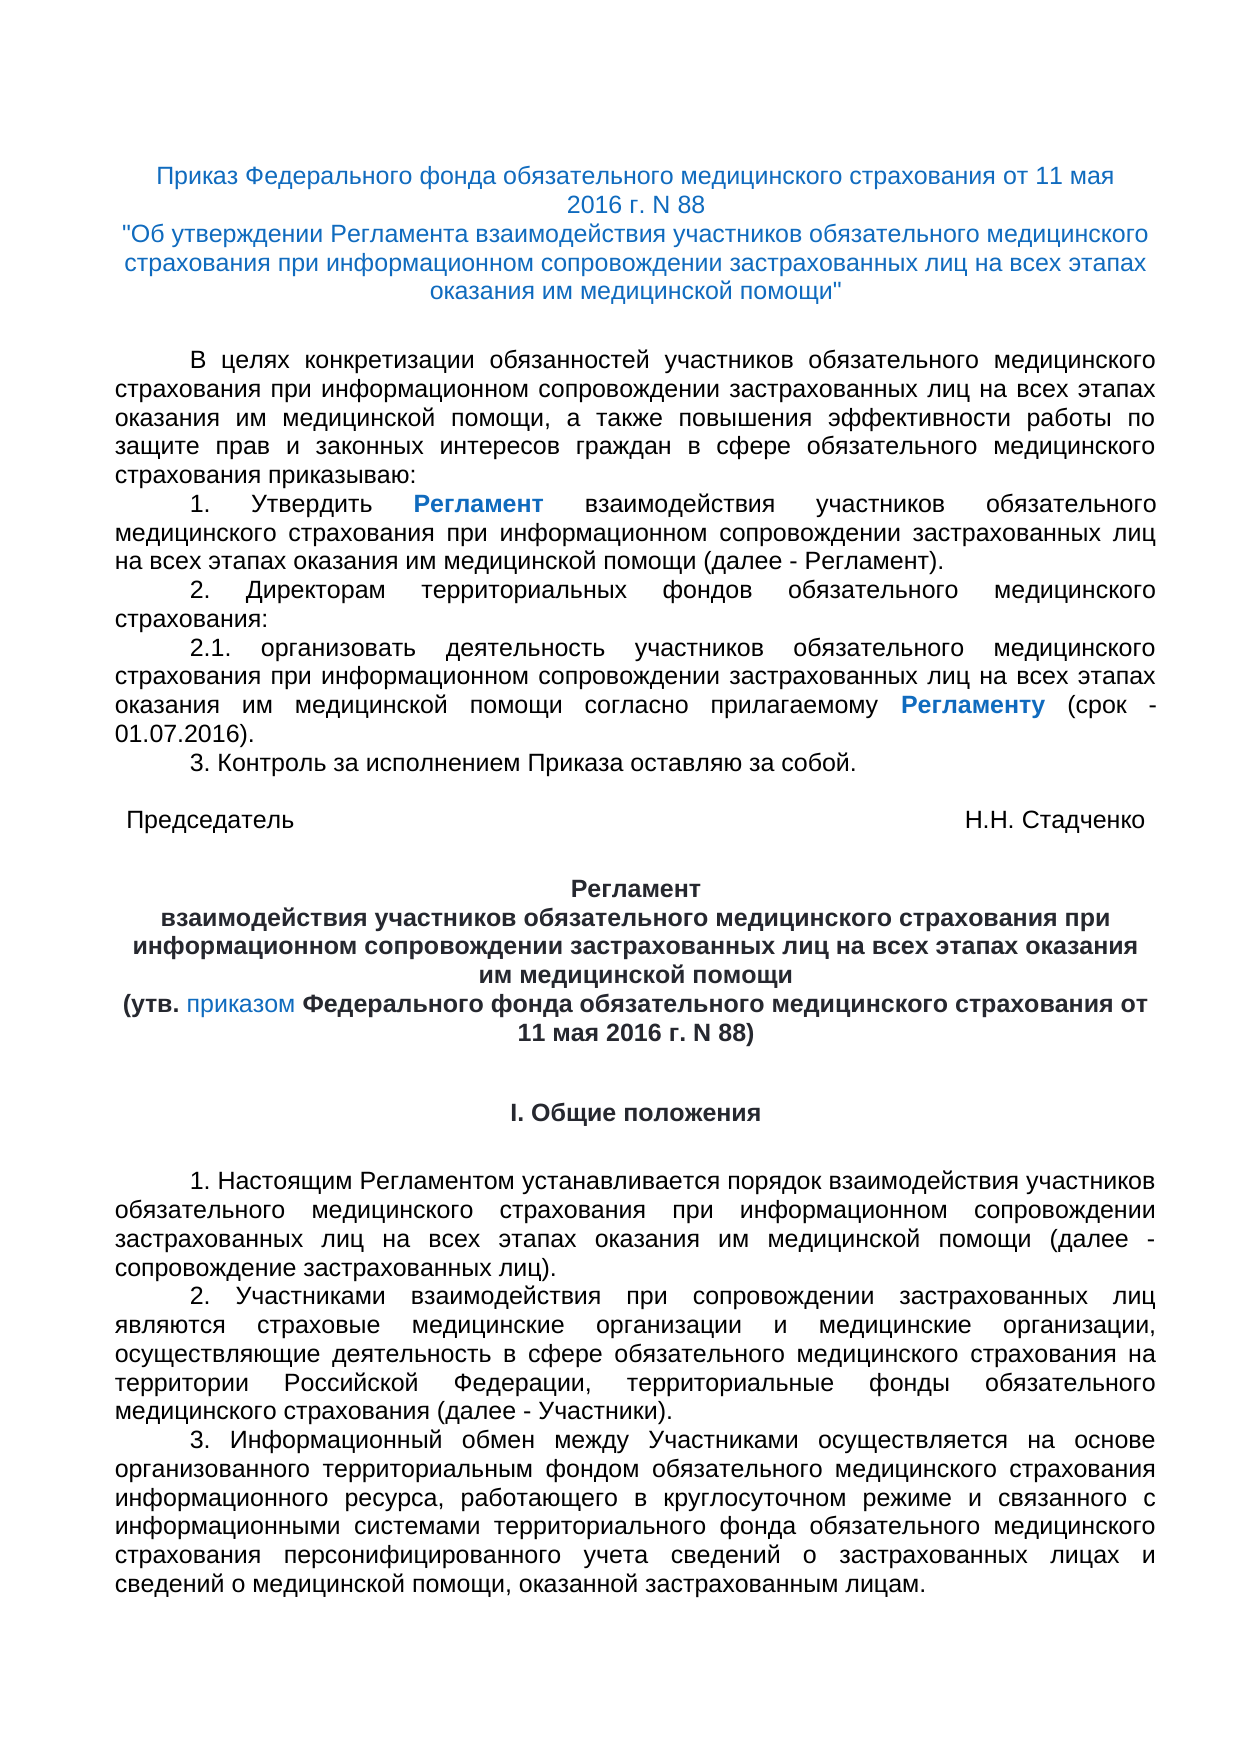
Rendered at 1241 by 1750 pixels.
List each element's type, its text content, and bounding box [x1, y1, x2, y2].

subtitle Приказ Федерального фонда обязательного медицинского страхования от 11 мая 2016 г. N 88 "Об утверждении Регламента взаимодействия участников обязательного медицинского страхования при информационном сопровождении застрахованных лиц на всех этапах оказания им медицинской помощи" [114, 161, 1157, 305]
text 2.1. организовать деятельность участников обязательного медицинского страхования при информационном сопровождении застрахованных лиц на всех этапах оказания им медицинской помощи согласно прилагаемому Регламенту (срок - 01.07.2016). [114, 632, 1157, 747]
text 3. Контроль за исполнением Приказа оставляю за собой. [114, 747, 1157, 776]
subtitle I. Общие положения [114, 1097, 1157, 1126]
table_header Председатель [115, 805, 809, 834]
text 1. Утвердить Регламент взаимодействия участников обязательного медицинского страхования при информационном сопровождении застрахованных лиц на всех этапах оказания им медицинской помощи (далее - Регламент). [114, 489, 1157, 575]
subtitle Регламент взаимодействия участников обязательного медицинского страхования при информационном сопровождении застрахованных лиц на всех этапах оказания им медицинской помощи (утв. приказом Федерального фонда обязательного медицинского страхования от 11 мая 2016 г. N 88) [114, 874, 1157, 1046]
text 2. Участниками взаимодействия при сопровождении застрахованных лиц являются страховые медицинские организации и медицинские организации, осуществляющие деятельность в сфере обязательного медицинского страхования на территории Российской Федерации, территориальные фонды обязательного медицинского страхования (далее - Участники). [114, 1281, 1157, 1425]
table_header Н.Н. Стадченко [809, 805, 1156, 834]
text 1. Настоящим Регламентом устанавливается порядок взаимодействия участников обязательного медицинского страхования при информационном сопровождении застрахованных лиц на всех этапах оказания им медицинской помощи (далее - сопровождение застрахованных лиц). [114, 1166, 1157, 1281]
text В целях конкретизации обязанностей участников обязательного медицинского страхования при информационном сопровождении застрахованных лиц на всех этапах оказания им медицинской помощи, а также повышения эффективности работы по защите прав и законных интересов граждан в сфере обязательного медицинского страхования приказываю: [114, 345, 1157, 489]
text 3. Информационный обмен между Участниками осуществляется на основе организованного территориальным фондом обязательного медицинского страхования информационного ресурса, работающего в круглосуточном режиме и связанного с информационными системами территориального фонда обязательного медицинского страхования персонифицированного учета сведений о застрахованных лицах и сведений о медицинской помощи, оказанной застрахованным лицам. [114, 1425, 1157, 1597]
text 2. Директорам территориальных фондов обязательного медицинского страхования: [114, 575, 1157, 632]
